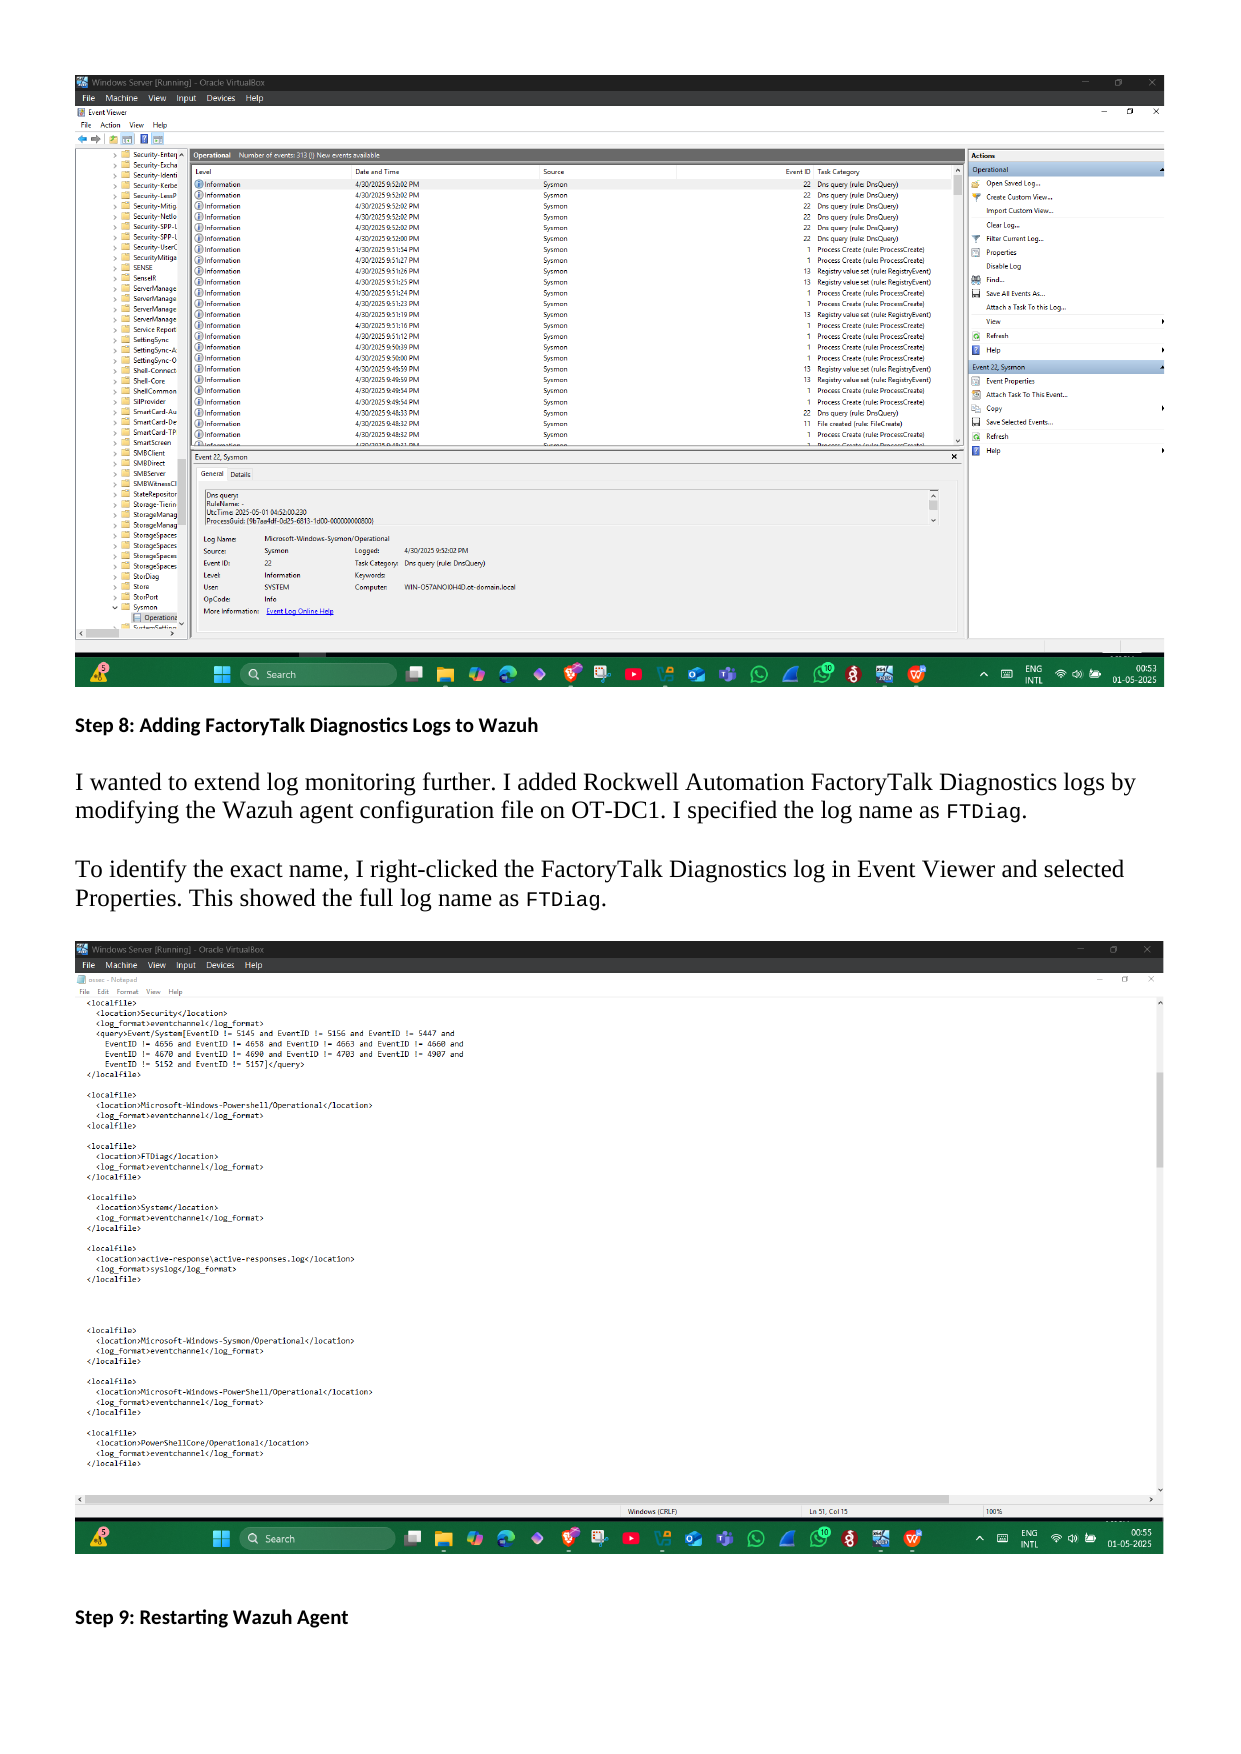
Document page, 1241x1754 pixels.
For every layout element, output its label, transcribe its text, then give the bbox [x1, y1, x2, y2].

text To identify the exact name, I right-clicked the FactoryTalk Diagnostics log in Event Viewer and selected Properties. This showed the full log name as FTDiag. [75, 854, 1165, 912]
picture [75, 75, 1165, 687]
text I wanted to extend log monitoring further. I added Rockwell Automation FactoryTalk Diagnostics logs by modifying the Wazuh agent configuration file on OT-DC1. I specified the log name as FTDiag. [75, 767, 1165, 825]
text Step 8: Adding FactoryTalk Diagnostics Logs to Wazuh [75, 712, 1165, 737]
text Step 9: Restarting Wazuh Agent [75, 1604, 1165, 1629]
picture [75, 941, 1164, 1554]
